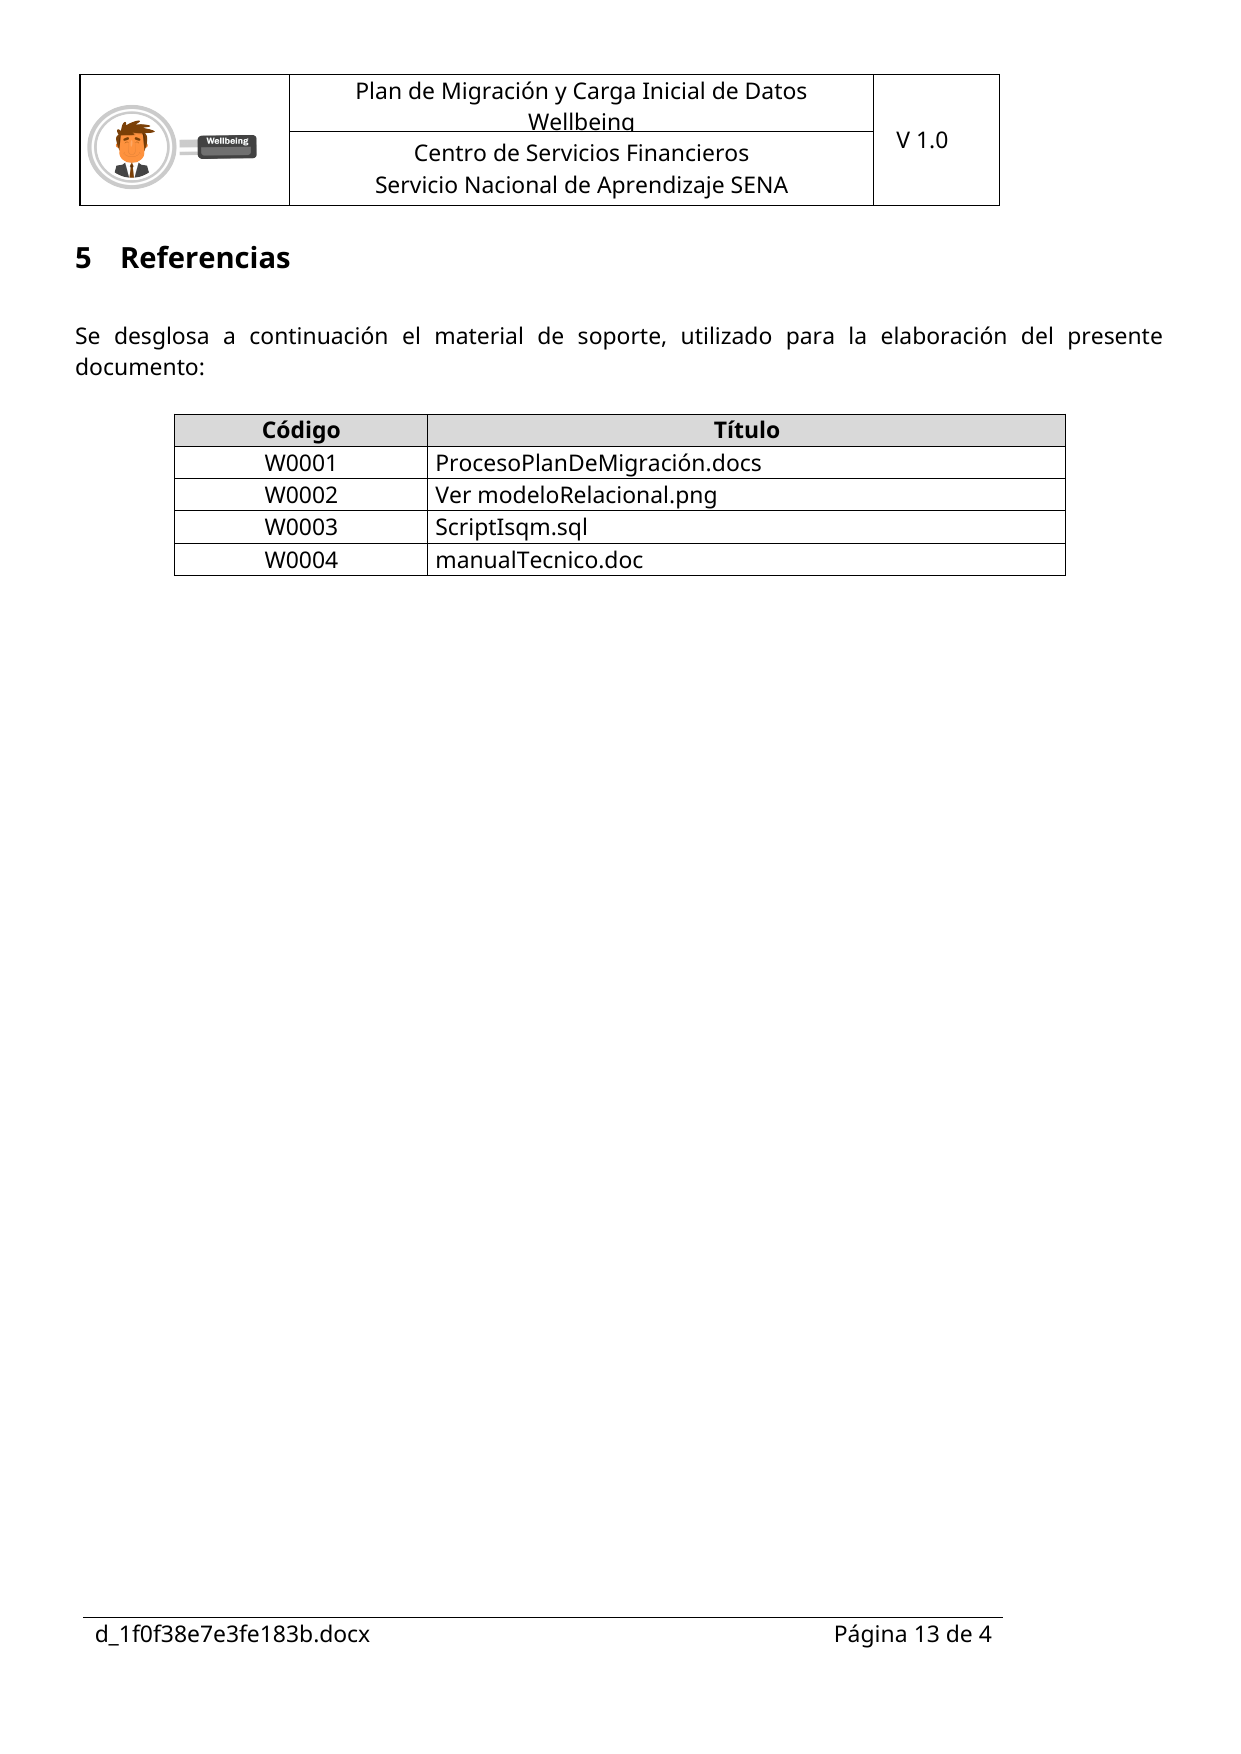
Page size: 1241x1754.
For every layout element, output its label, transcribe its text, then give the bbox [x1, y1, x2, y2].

table_cell Ver modeloRelacional.png [428, 479, 1065, 510]
table_cell W0003 [175, 511, 427, 543]
table_cell W0002 [175, 479, 427, 510]
table_cell ScriptIsqm.sql [428, 511, 1065, 543]
picture [87, 74, 257, 205]
table_cell W0004 [175, 544, 427, 575]
table_cell ProcesoPlanDeMigración.docs [428, 447, 1065, 478]
text Se desglosa a continuación el material de soporte, utilizado para la elaboración del presente documento: [75, 320, 1165, 382]
table_cell W0001 [175, 447, 427, 478]
table_cell manualTecnico.doc [428, 544, 1065, 575]
table_header Título [428, 415, 1065, 446]
table_header Código [175, 415, 427, 446]
subtitle Referencias [75, 237, 1165, 277]
